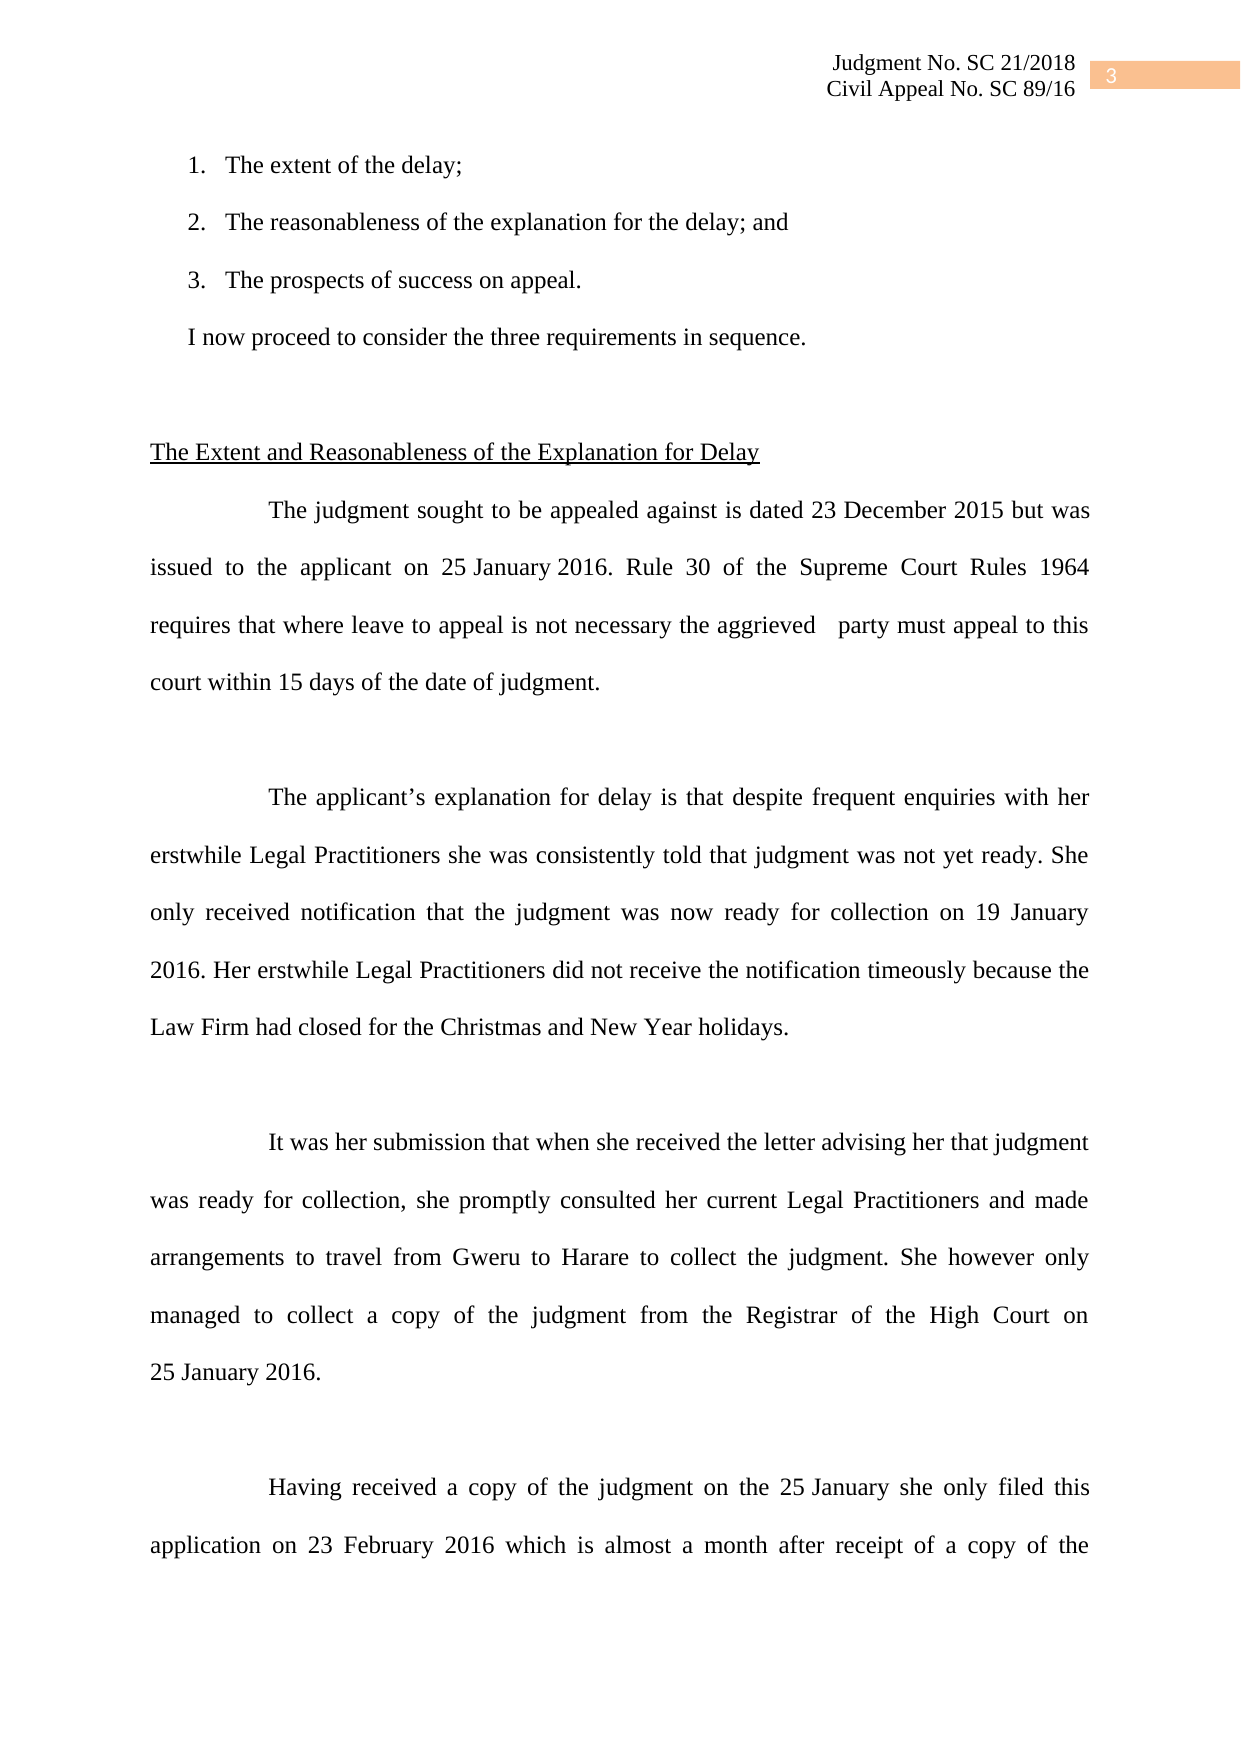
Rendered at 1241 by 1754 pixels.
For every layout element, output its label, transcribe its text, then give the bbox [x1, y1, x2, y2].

text The Extent and Reasonableness of the Explanation for Delay [150, 437, 1090, 466]
text I now proceed to consider the three requirements in sequence. [187, 322, 1090, 351]
list The extent of the delay; [187, 150, 1090, 179]
list The reasonableness of the explanation for the delay; and [187, 207, 1090, 236]
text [150, 1472, 1090, 1559]
text The applicant’s explanation for delay is that despite frequent enquiries with her erstwhile Legal Practitioners she was consistently told that judgment was not yet ready. She only received notification that the judgment was now ready for collection on 19 January 2016. Her erstwhile Legal Practitioners did not receive the notification timeously because the Law Firm had closed for the Christmas and New Year holidays. [150, 782, 1090, 1041]
text It was her submission that when she received the letter advising her that judgment was ready for collection, she promptly consulted her current Legal Practitioners and made arrangements to travel from Gweru to Harare to collect the judgment. She however only managed to collect a copy of the judgment from the Registrar of the High Court on 25 January 2016. [150, 1127, 1090, 1386]
text The judgment sought to be appealed against is dated 23 December 2015 but was issued to the applicant on 25 January 2016. Rule 30 of the Supreme Court Rules 1964 requires that where leave to appeal is not necessary the aggrieved party must appeal to this court within 15 days of the date of judgment. [150, 495, 1090, 696]
list The prospects of success on appeal. [187, 265, 1090, 294]
